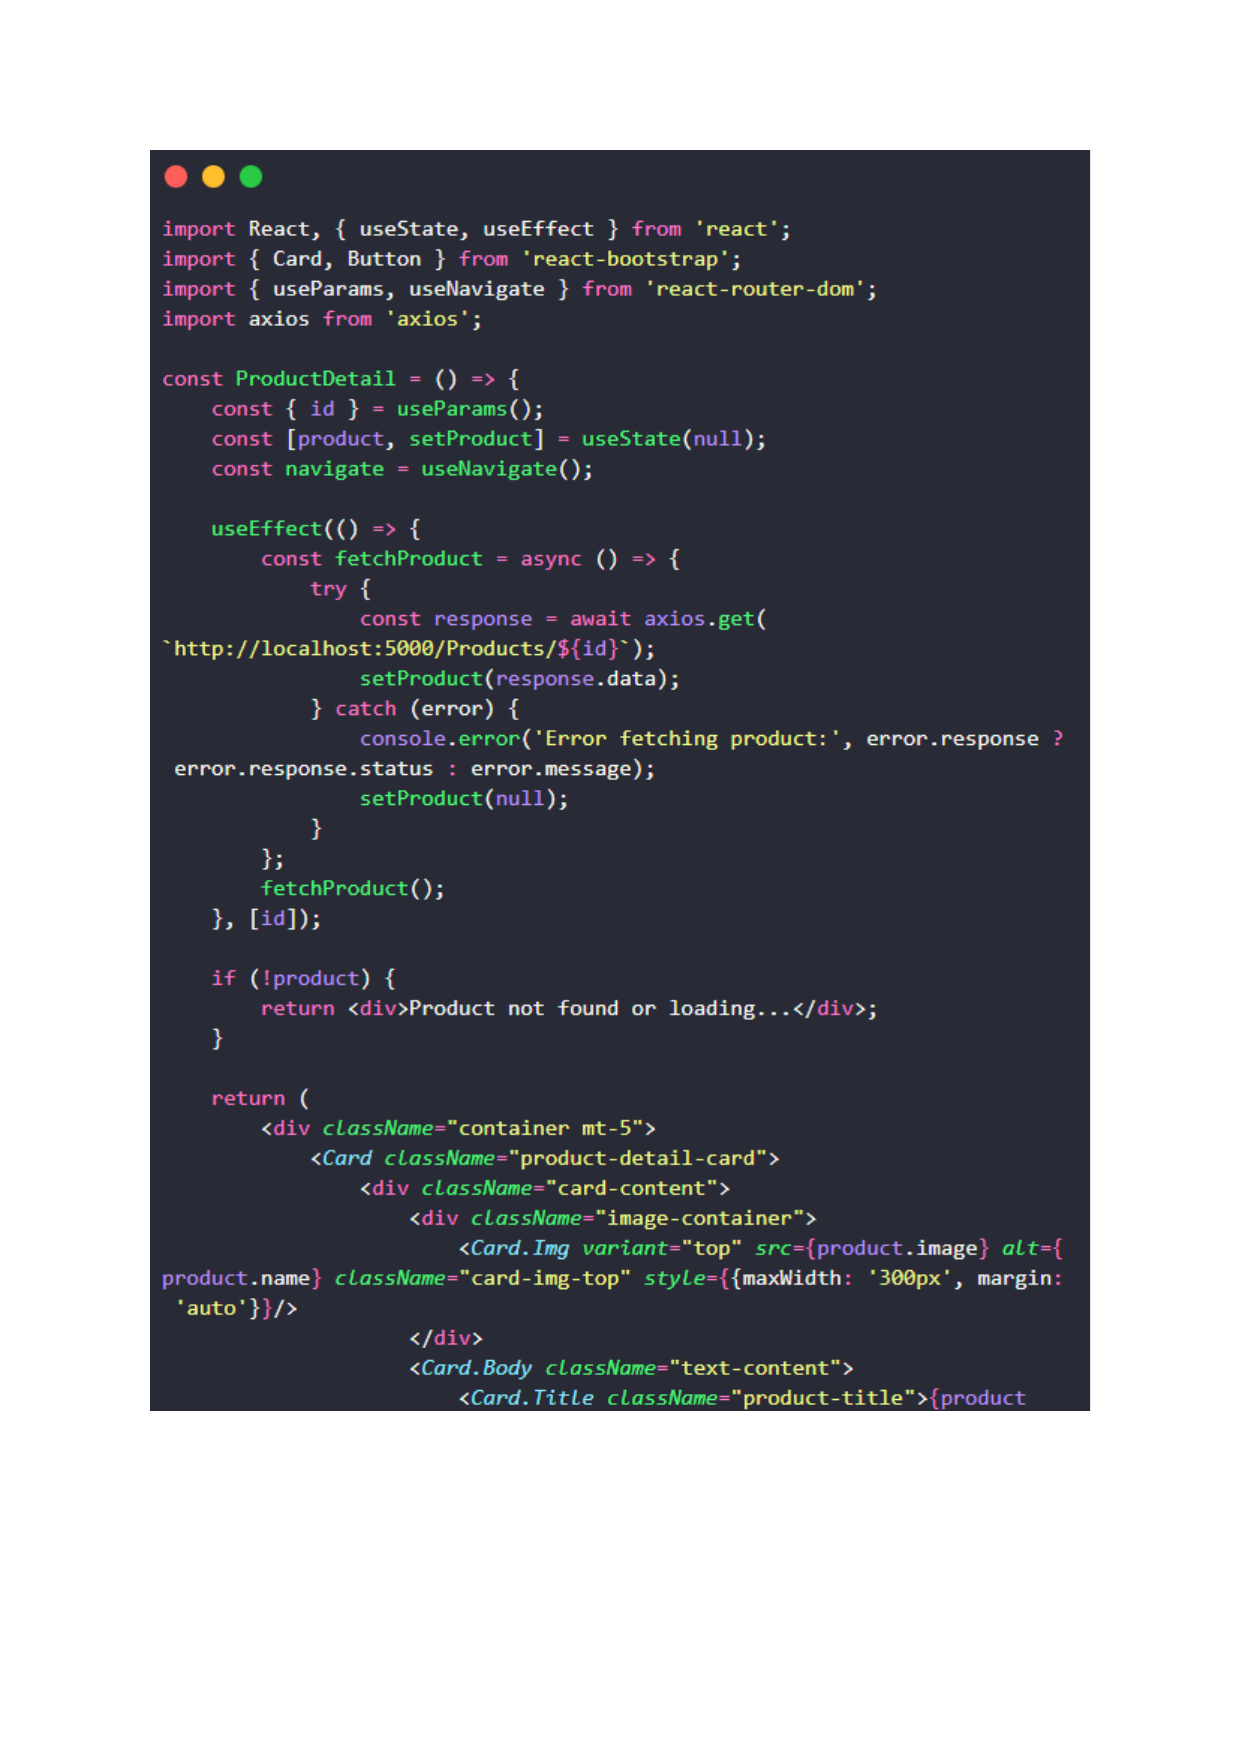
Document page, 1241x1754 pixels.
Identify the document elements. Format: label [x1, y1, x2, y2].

picture [150, 150, 1091, 1411]
